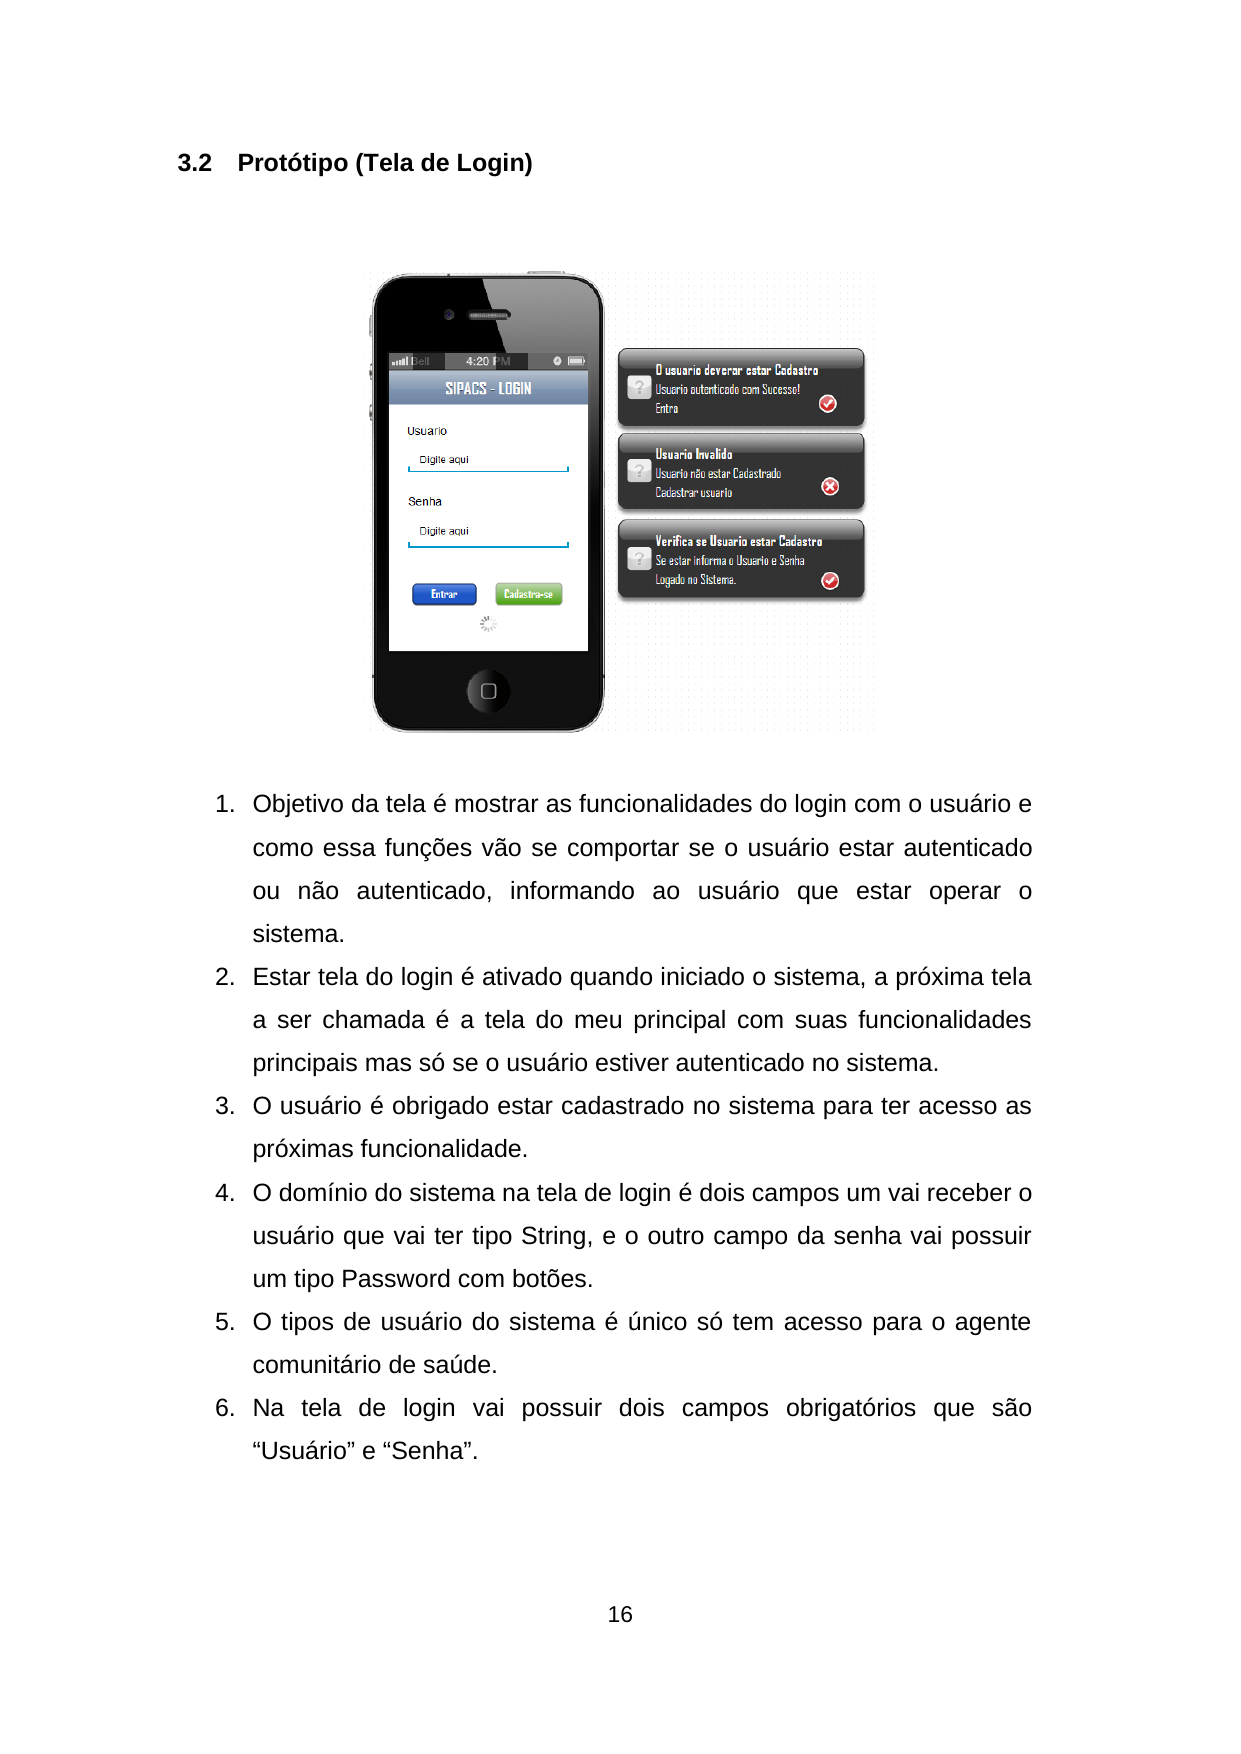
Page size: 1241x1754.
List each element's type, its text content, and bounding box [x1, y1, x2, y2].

list Na tela de login vai possuir dois campos obrigatórios que são “Usuário” e “Senha”. [215, 1393, 1033, 1465]
list Estar tela do login é ativado quando iniciado o sistema, a próxima tela a ser chamada é a tela do meu principal com suas funcionalidades principais mas só se o usuário estiver autenticado no sistema. [215, 962, 1033, 1077]
list O usuário é obrigado estar cadastrado no sistema para ter acesso as próximas funcionalidade. [215, 1091, 1033, 1163]
list O domínio do sistema na tela de login é dois campos um vai receber o usuário que vai ter tipo String, e o outro campo da senha vai possuir um tipo Password com botões. [215, 1177, 1033, 1292]
list Objetivo da tela é mostrar as funcionalidades do login com o usuário e como essa funções vão se comportar se o usuário estar autenticado ou não autenticado, informando ao usuário que estar operar o sistema. [215, 789, 1033, 947]
subtitle Protótipo (Tela de Login) [177, 148, 1063, 176]
picture [363, 269, 877, 737]
list O tipos de usuário do sistema é único só tem acesso para o agente comunitário de saúde. [215, 1307, 1033, 1379]
